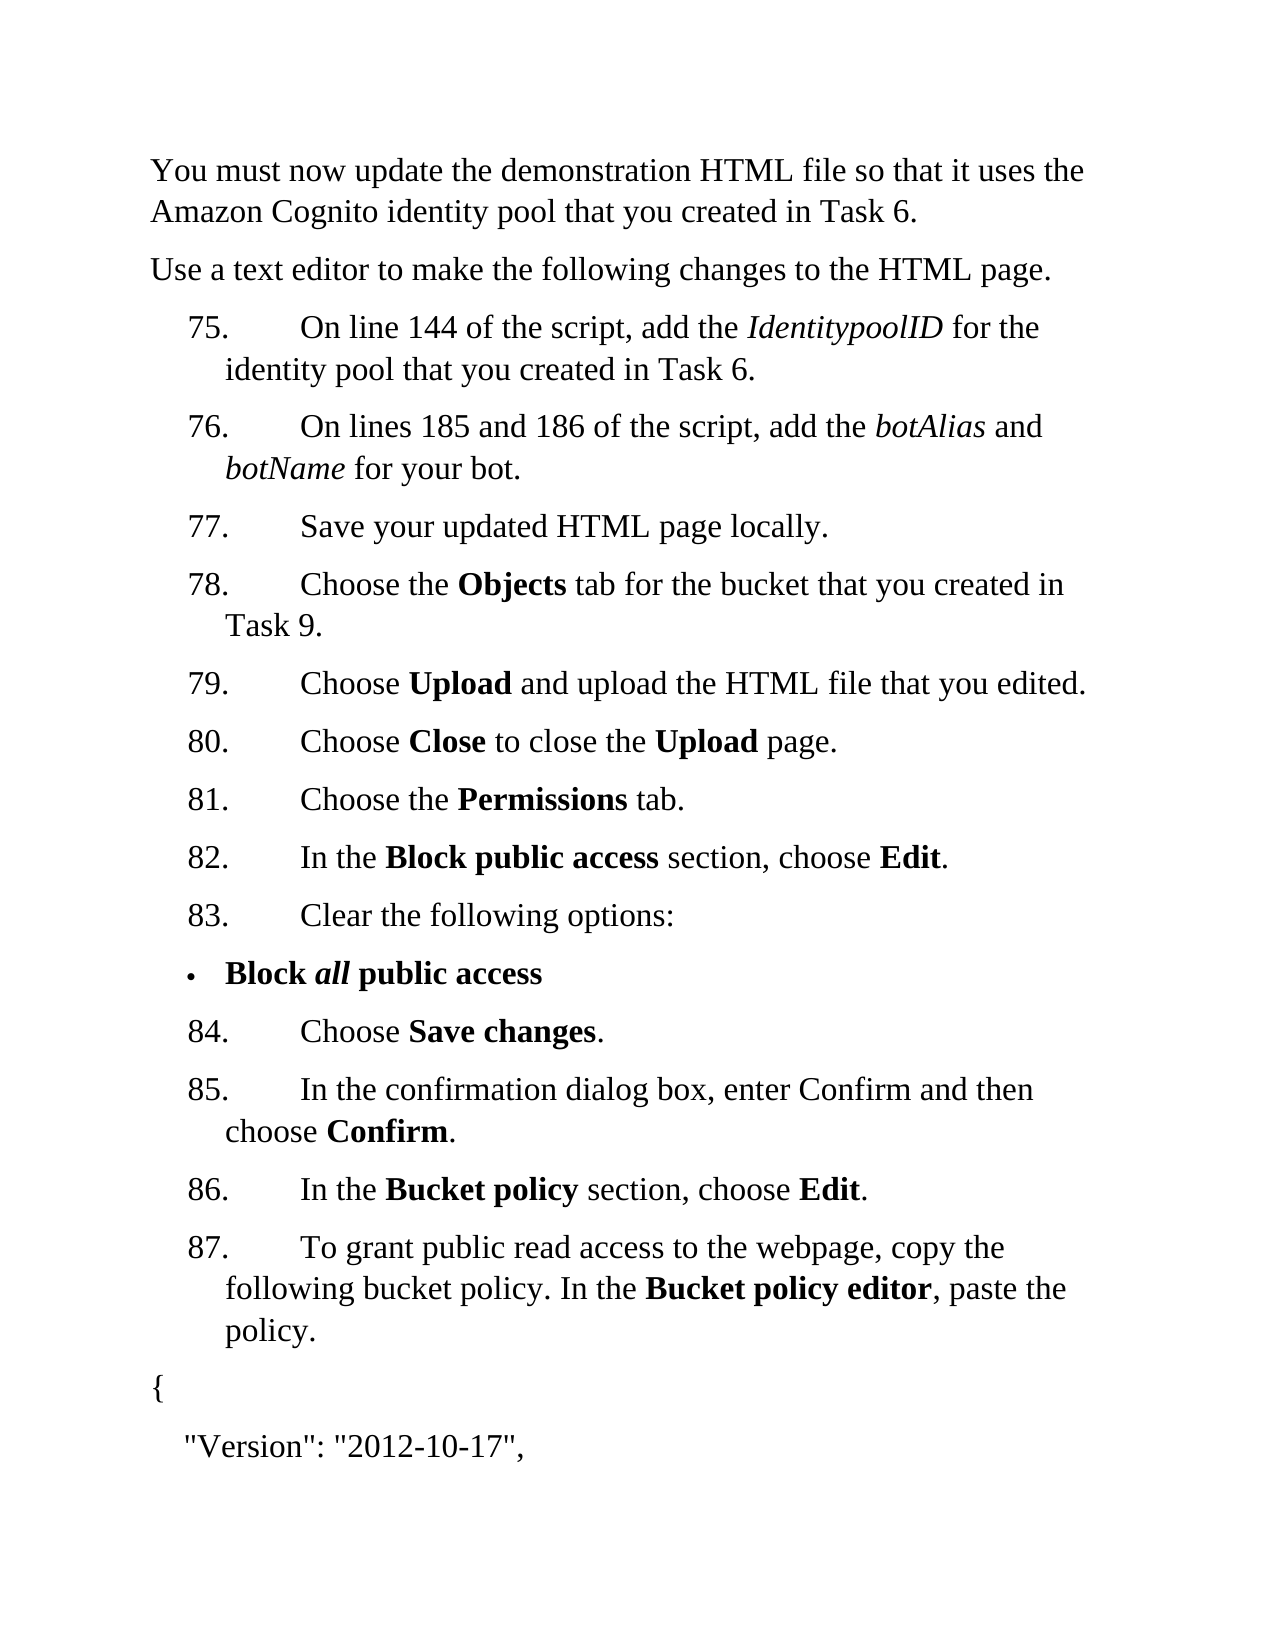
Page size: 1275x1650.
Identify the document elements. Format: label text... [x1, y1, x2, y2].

list Clear the following options: [187, 896, 1125, 934]
text You must now update the demonstration HTML file so that it uses the Amazon Cognito identity pool that you created in Task 6. [150, 150, 1125, 230]
list To grant public read access to the webpage, copy the following bucket policy. In the Bucket policy editor, paste the policy. [187, 1227, 1125, 1348]
list Choose the Objects tab for the bucket that you created in Task 9. [187, 564, 1125, 644]
text "Version": "2012-10-17", [150, 1426, 1125, 1464]
list In the Block public access section, choose Edit. [187, 838, 1125, 876]
list Save your updated HTML page locally. [187, 506, 1125, 544]
list Choose Save changes. [187, 1012, 1125, 1050]
list On line 144 of the script, add the IdentitypoolID for the identity pool that you created in Task 6. [187, 307, 1125, 387]
text Use a text editor to make the following changes to the HTML page. [150, 249, 1125, 288]
text { [150, 1368, 1125, 1406]
list Choose Upload and upload the HTML file that you edited. [187, 663, 1125, 702]
list Choose Close to close the Upload page. [187, 722, 1125, 760]
list Choose the Permissions tab. [187, 779, 1125, 818]
list In the confirmation dialog box, enter Confirm and then choose Confirm. [187, 1070, 1125, 1149]
list In the Bucket policy section, choose Edit. [187, 1169, 1125, 1207]
list Block all public access [187, 954, 1125, 992]
list On lines 185 and 186 of the script, add the botAlias and botName for your bot. [187, 407, 1125, 486]
